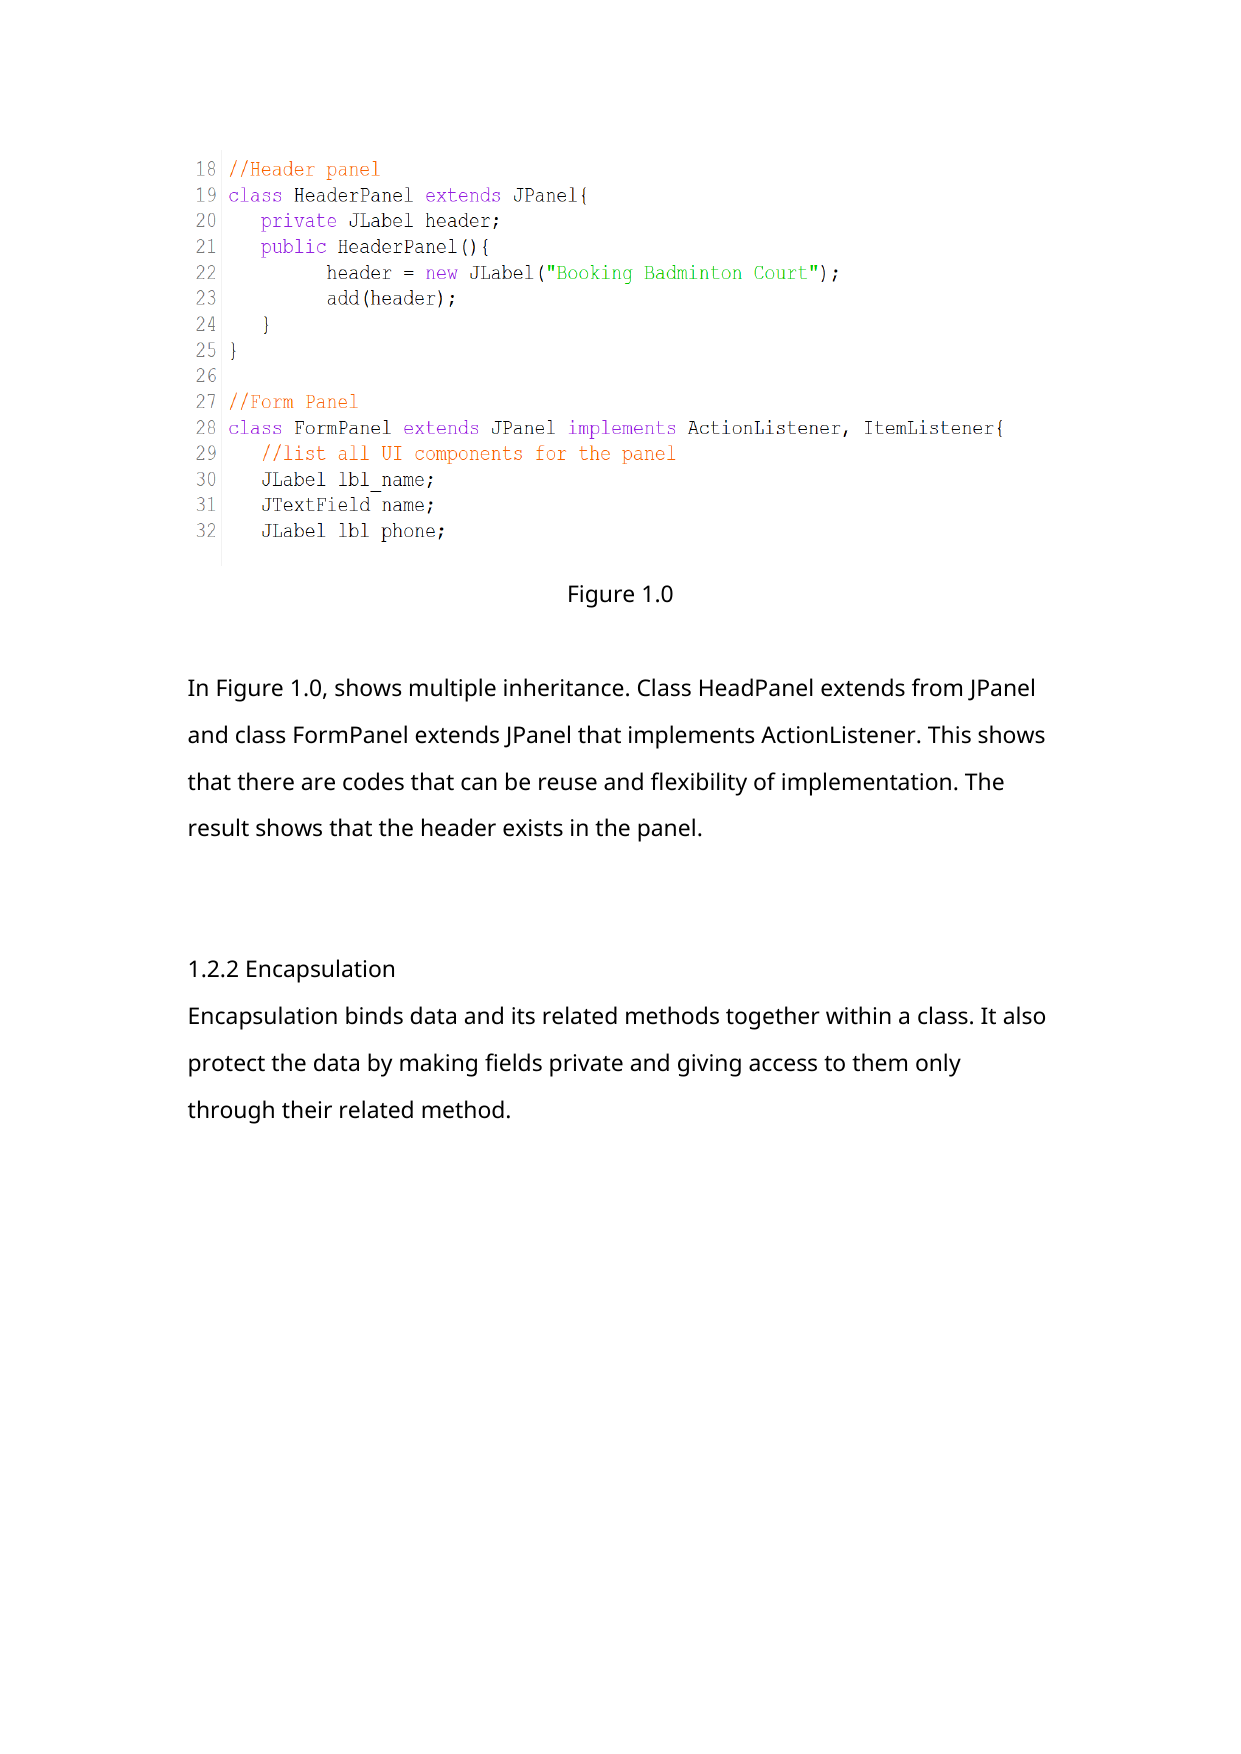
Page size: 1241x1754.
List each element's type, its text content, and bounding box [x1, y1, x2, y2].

list Encapsulation binds data and its related methods together within a class. It also protect the data by making fields private and giving access to them only through their related method. [187, 1000, 1053, 1125]
list 1.2.2 Encapsulation [187, 953, 1053, 984]
picture [187, 150, 1053, 566]
list In Figure 1.0, shows multiple inheritance. Class HeadPanel extends from JPanel and class FormPanel extends JPanel that implements ActionListener. This shows that there are codes that can be reuse and flexibility of implementation. The result shows that the header exists in the panel. [187, 672, 1053, 844]
list Figure 1.0 [187, 578, 1053, 609]
